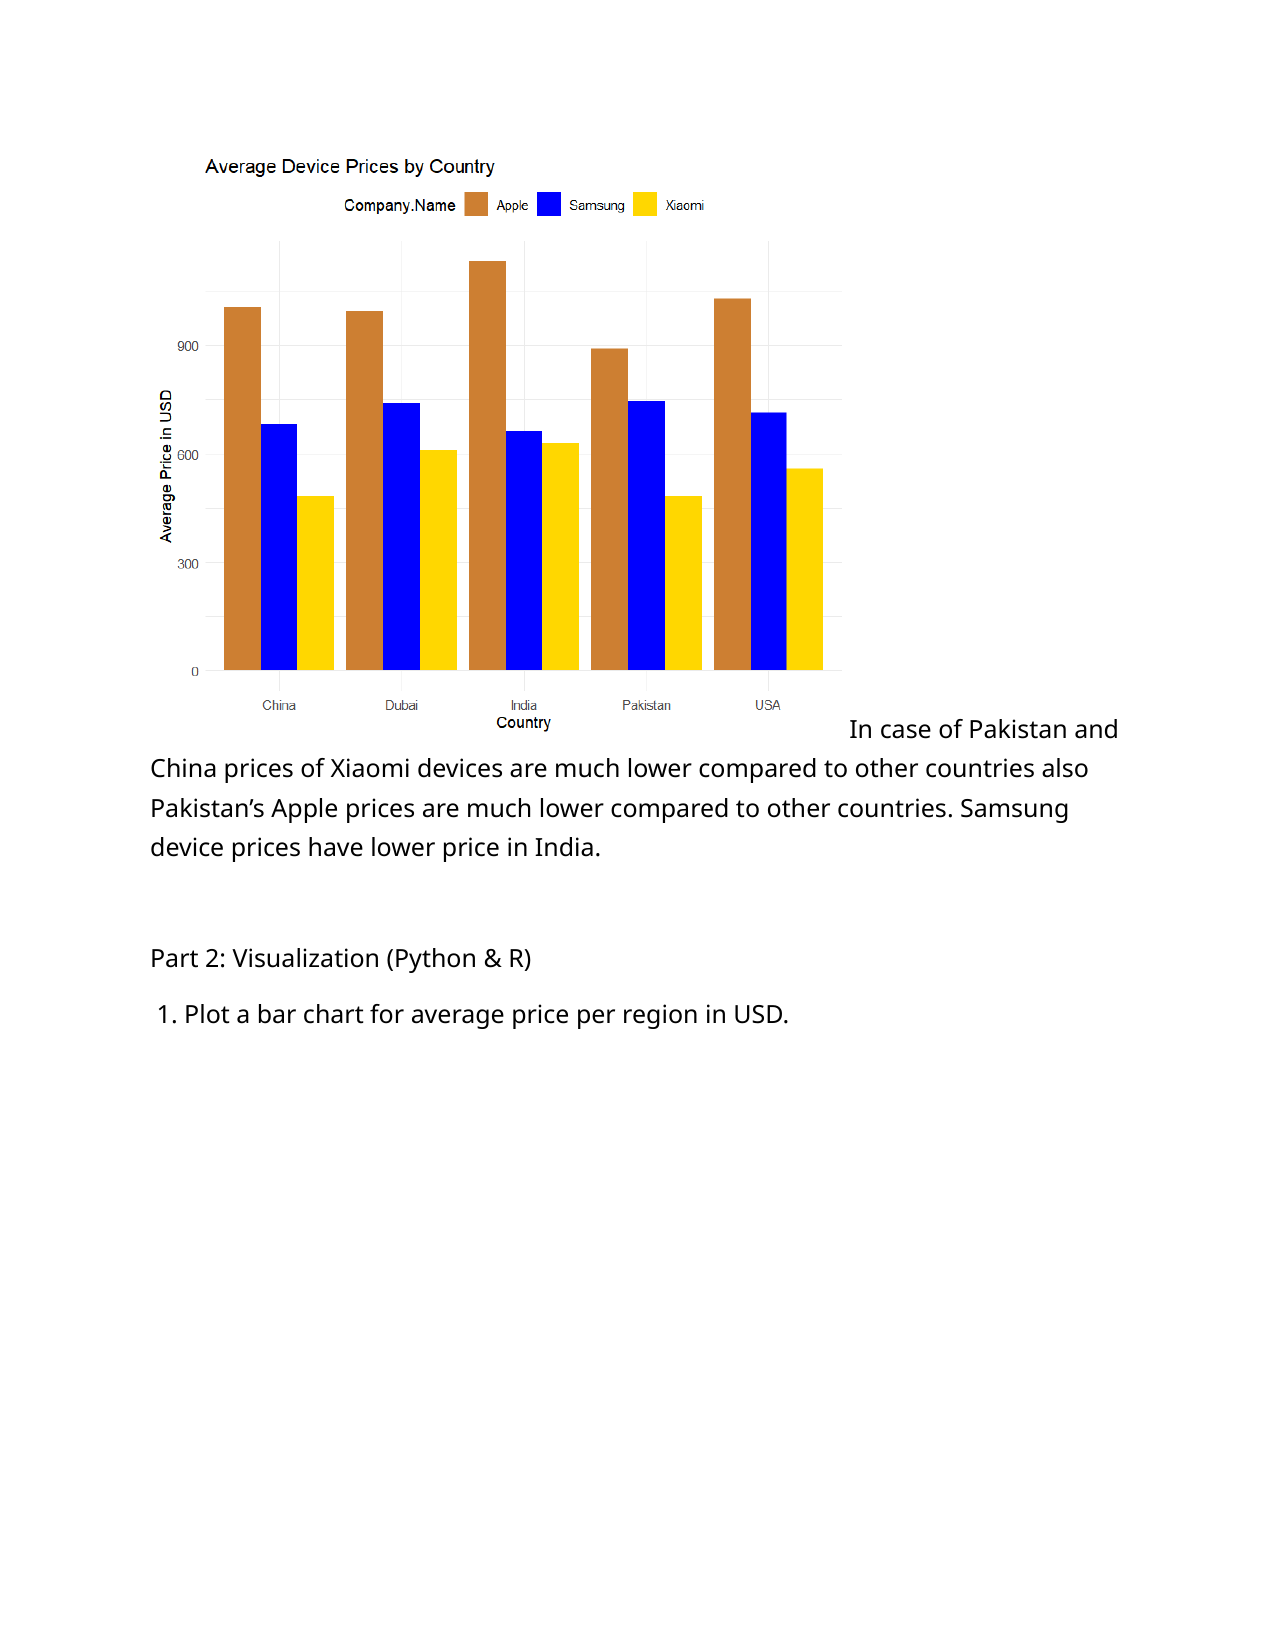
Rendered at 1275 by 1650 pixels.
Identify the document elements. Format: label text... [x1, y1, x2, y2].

text Part 2: Visualization (Python & R) [150, 941, 1125, 975]
picture [150, 150, 850, 739]
text 1. Plot a bar chart for average price per region in USD. [150, 997, 1125, 1031]
